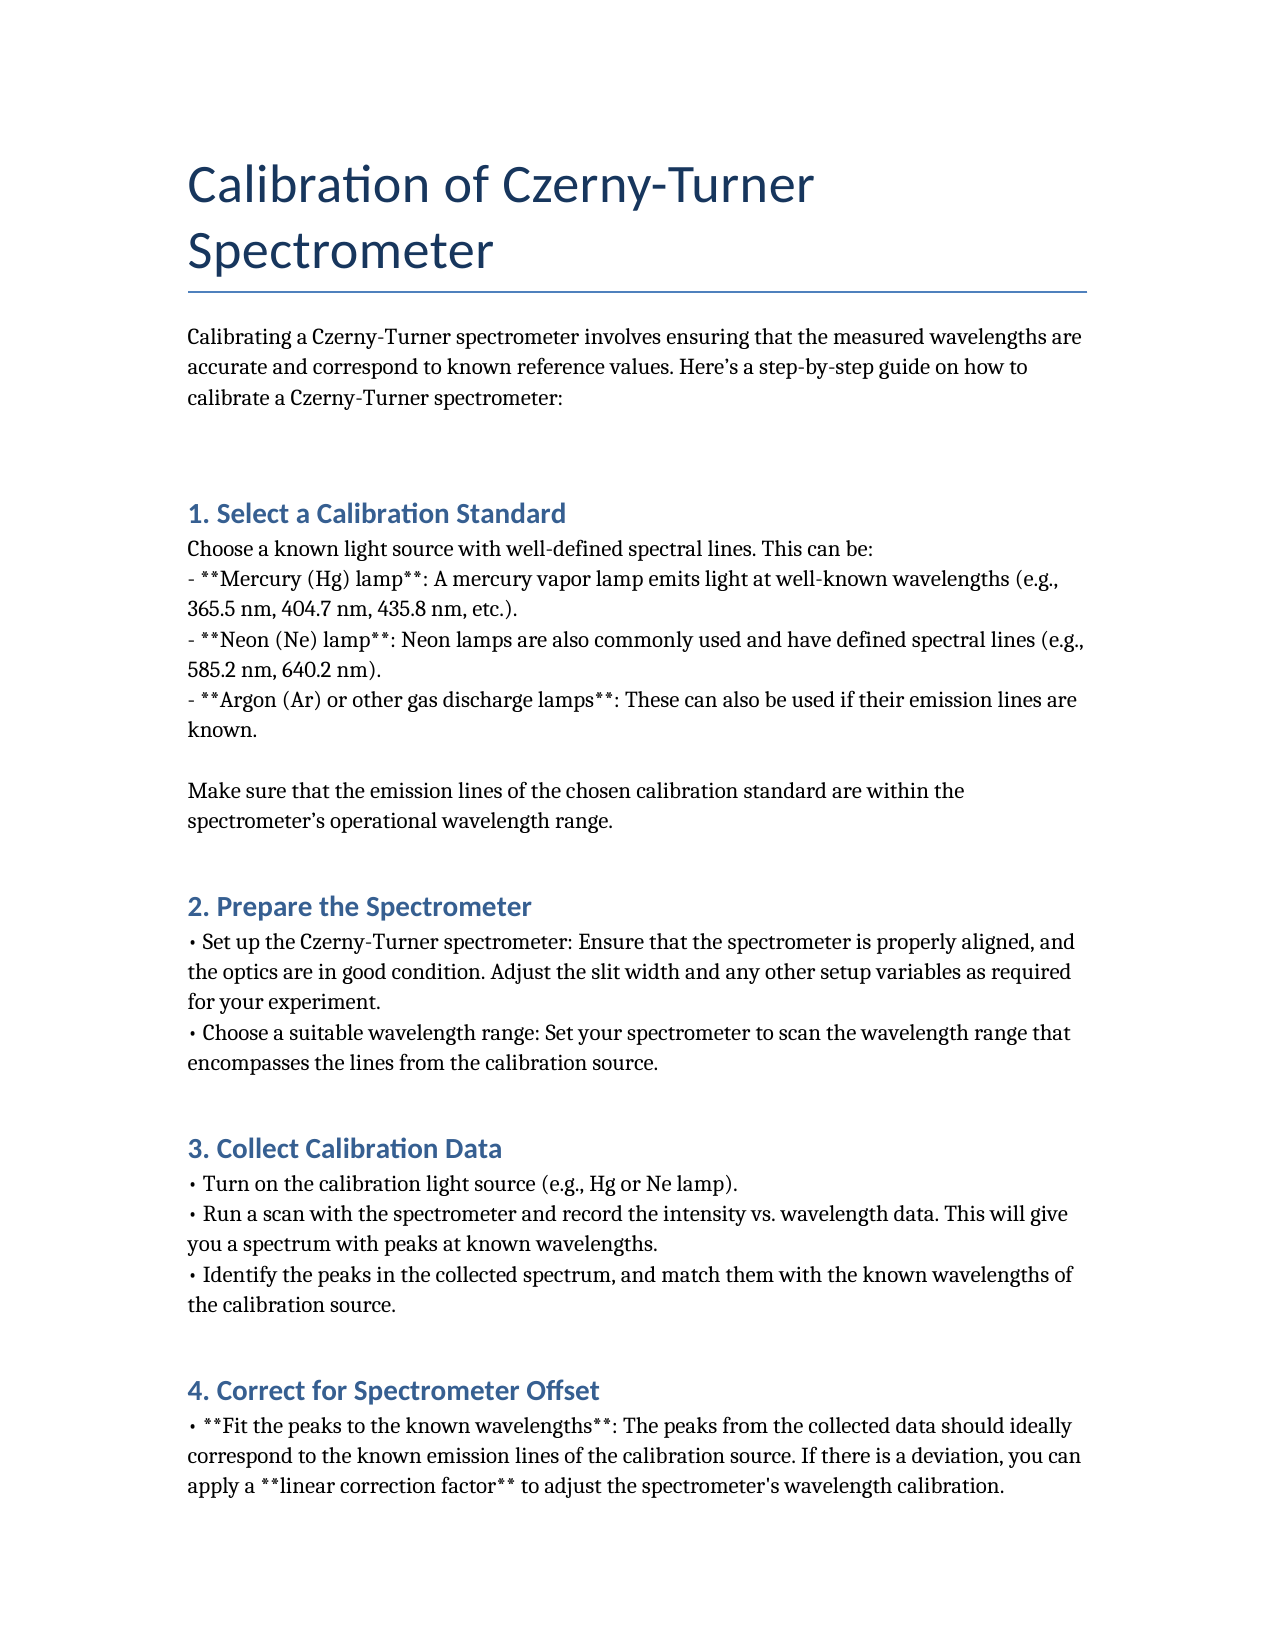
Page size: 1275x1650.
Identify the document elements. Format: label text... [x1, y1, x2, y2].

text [187, 1413, 1087, 1499]
subtitle 3. Collect Calibration Data [187, 1130, 1087, 1165]
subtitle 1. Select a Calibration Standard [187, 495, 1087, 530]
subtitle 2. Prepare the Spectrometer [187, 888, 1087, 923]
title Calibration of Czerny-Turner Spectrometer [187, 150, 1087, 293]
text • Set up the Czerny-Turner spectrometer: Ensure that the spectrometer is properly aligned, and the optics are in good condition. Adjust the slit width and any other setup variables as required for your experiment. • Choose a suitable wavelength range: Set your spectrometer to scan the wavelength range that encompasses the lines from the calibration source. [187, 929, 1087, 1076]
text • Turn on the calibration light source (e.g., Hg or Ne lamp). • Run a scan with the spectrometer and record the intensity vs. wavelength data. This will give you a spectrum with peaks at known wavelengths. • Identify the peaks in the collected spectrum, and match them with the known wavelengths of the calibration source. [187, 1171, 1087, 1318]
subtitle 4. Correct for Spectrometer Offset [187, 1372, 1087, 1407]
text Choose a known light source with well-defined spectral lines. This can be: - **Mercury (Hg) lamp**: A mercury vapor lamp emits light at well-known wavelengths (e.g., 365.5 nm, 404.7 nm, 435.8 nm, etc.). - **Neon (Ne) lamp**: Neon lamps are also commonly used and have defined spectral lines (e.g., 585.2 nm, 640.2 nm). - **Argon (Ar) or other gas discharge lamps**: These can also be used if their emission lines are known. Make sure that the emission lines of the chosen calibration standard are within the spectrometer’s operational wavelength range. [187, 536, 1087, 834]
text Calibrating a Czerny-Turner spectrometer involves ensuring that the measured wavelengths are accurate and correspond to known reference values. Here’s a step-by-step guide on how to calibrate a Czerny-Turner spectrometer: [187, 324, 1087, 441]
